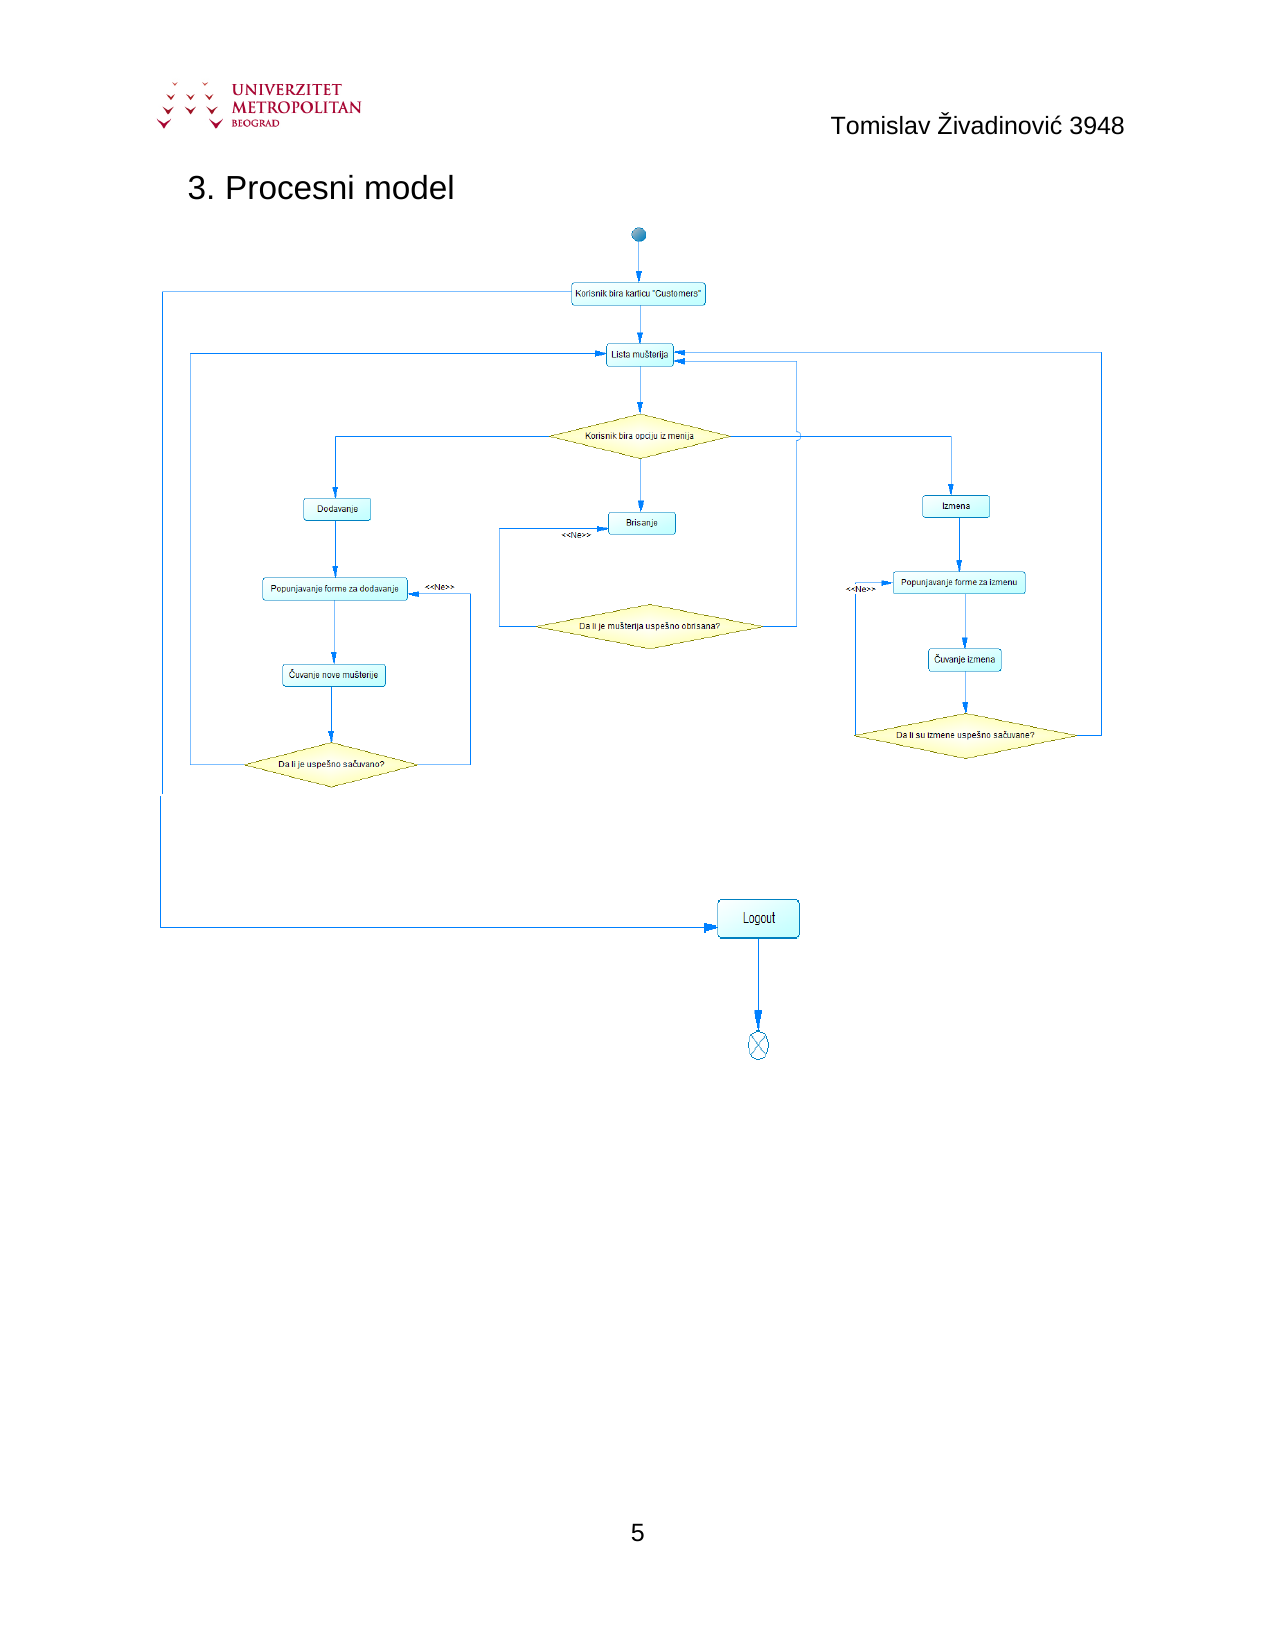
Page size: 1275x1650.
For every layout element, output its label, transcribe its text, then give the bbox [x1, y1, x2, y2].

subtitle Procesni model [187, 168, 1125, 207]
picture [150, 75, 368, 134]
picture [135, 796, 820, 1116]
picture [150, 222, 1125, 794]
